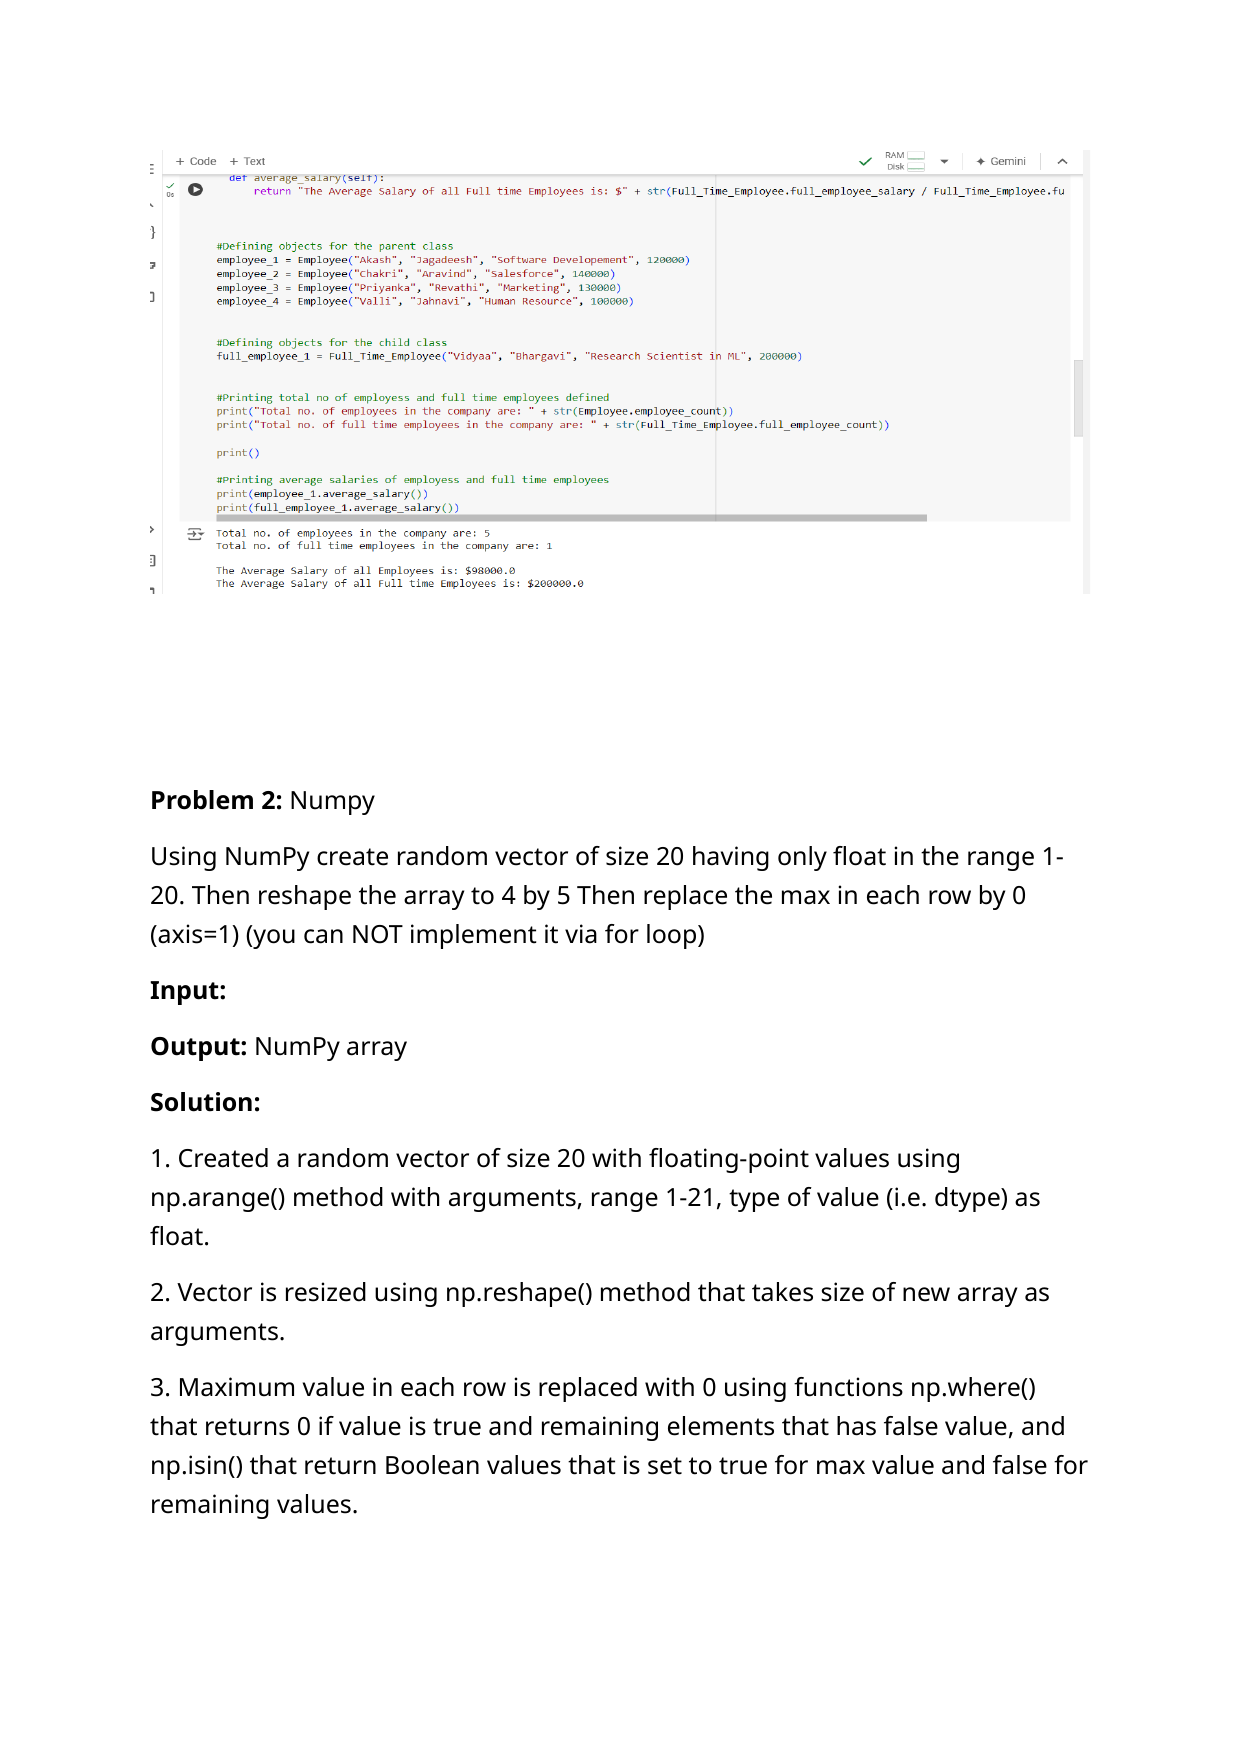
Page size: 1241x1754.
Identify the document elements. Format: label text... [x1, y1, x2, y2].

text Problem 2: Numpy [150, 783, 1090, 817]
text 2. Vector is resized using np.reshape() method that takes size of new array as arguments. [150, 1275, 1090, 1348]
text Solution: [150, 1085, 1090, 1119]
text 3. Maximum value in each row is replaced with 0 using functions np.where() that returns 0 if value is true and remaining elements that has false value, and np.isin() that return Boolean values that is set to true for max value and false for remaining values. [150, 1370, 1090, 1521]
text Input: [150, 973, 1090, 1007]
text Using NumPy create random vector of size 20 having only float in the range 1-20. Then reshape the array to 4 by 5 Then replace the max in each row by 0 (axis=1) (you can NOT implement it via for loop) [150, 839, 1090, 951]
text 1. Created a random vector of size 20 with floating-point values using np.arange() method with arguments, range 1-21, type of value (i.e. dtype) as float. [150, 1141, 1090, 1253]
picture [150, 150, 1091, 594]
text Output: NumPy array [150, 1029, 1090, 1063]
